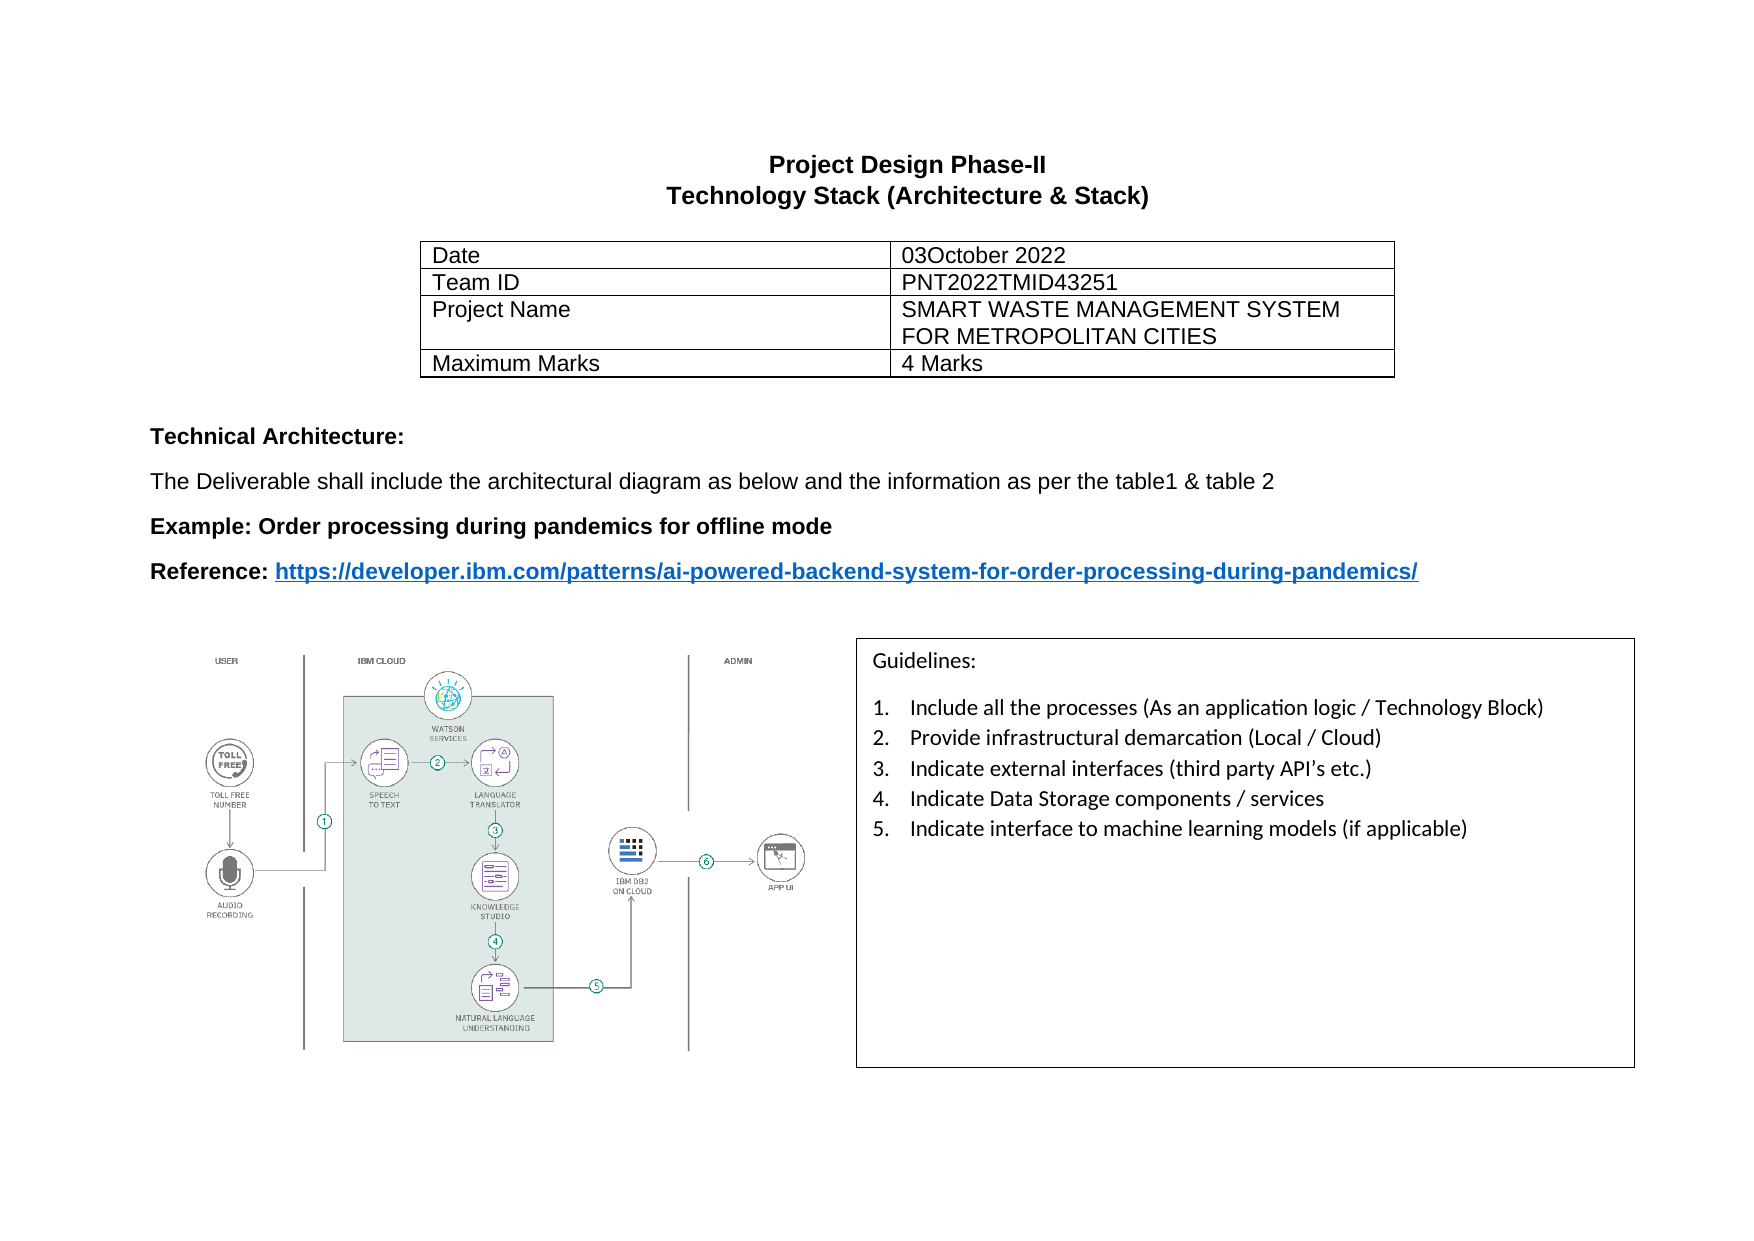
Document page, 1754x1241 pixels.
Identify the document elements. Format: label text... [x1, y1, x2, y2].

text Project Design Phase-II [150, 150, 1665, 179]
table_cell Project Name [421, 296, 890, 349]
picture [150, 648, 856, 1056]
table_header Date [421, 242, 890, 268]
table_cell Maximum Marks [421, 350, 890, 376]
table_cell SMART WASTE MANAGEMENT SYSTEM FOR METROPOLITAN CITIES [891, 296, 1394, 349]
text Technical Architecture: [150, 423, 1665, 449]
table_header 03October 2022 [891, 242, 1394, 268]
table_cell Team ID [421, 269, 890, 295]
text Example: Order processing during pandemics for offline mode [150, 513, 1665, 539]
text The Deliverable shall include the architectural diagram as below and the information as per the table1 & table 2 [150, 468, 1665, 494]
text Reference: https://developer.ibm.com/patterns/ai-powered-backend-system-for-order-processing-during-pandemics/ [150, 558, 1665, 584]
table_cell 4 Marks [891, 350, 1394, 376]
table_cell PNT2022TMID43251 [891, 269, 1394, 295]
text Technology Stack (Architecture & Stack) [150, 181, 1665, 210]
